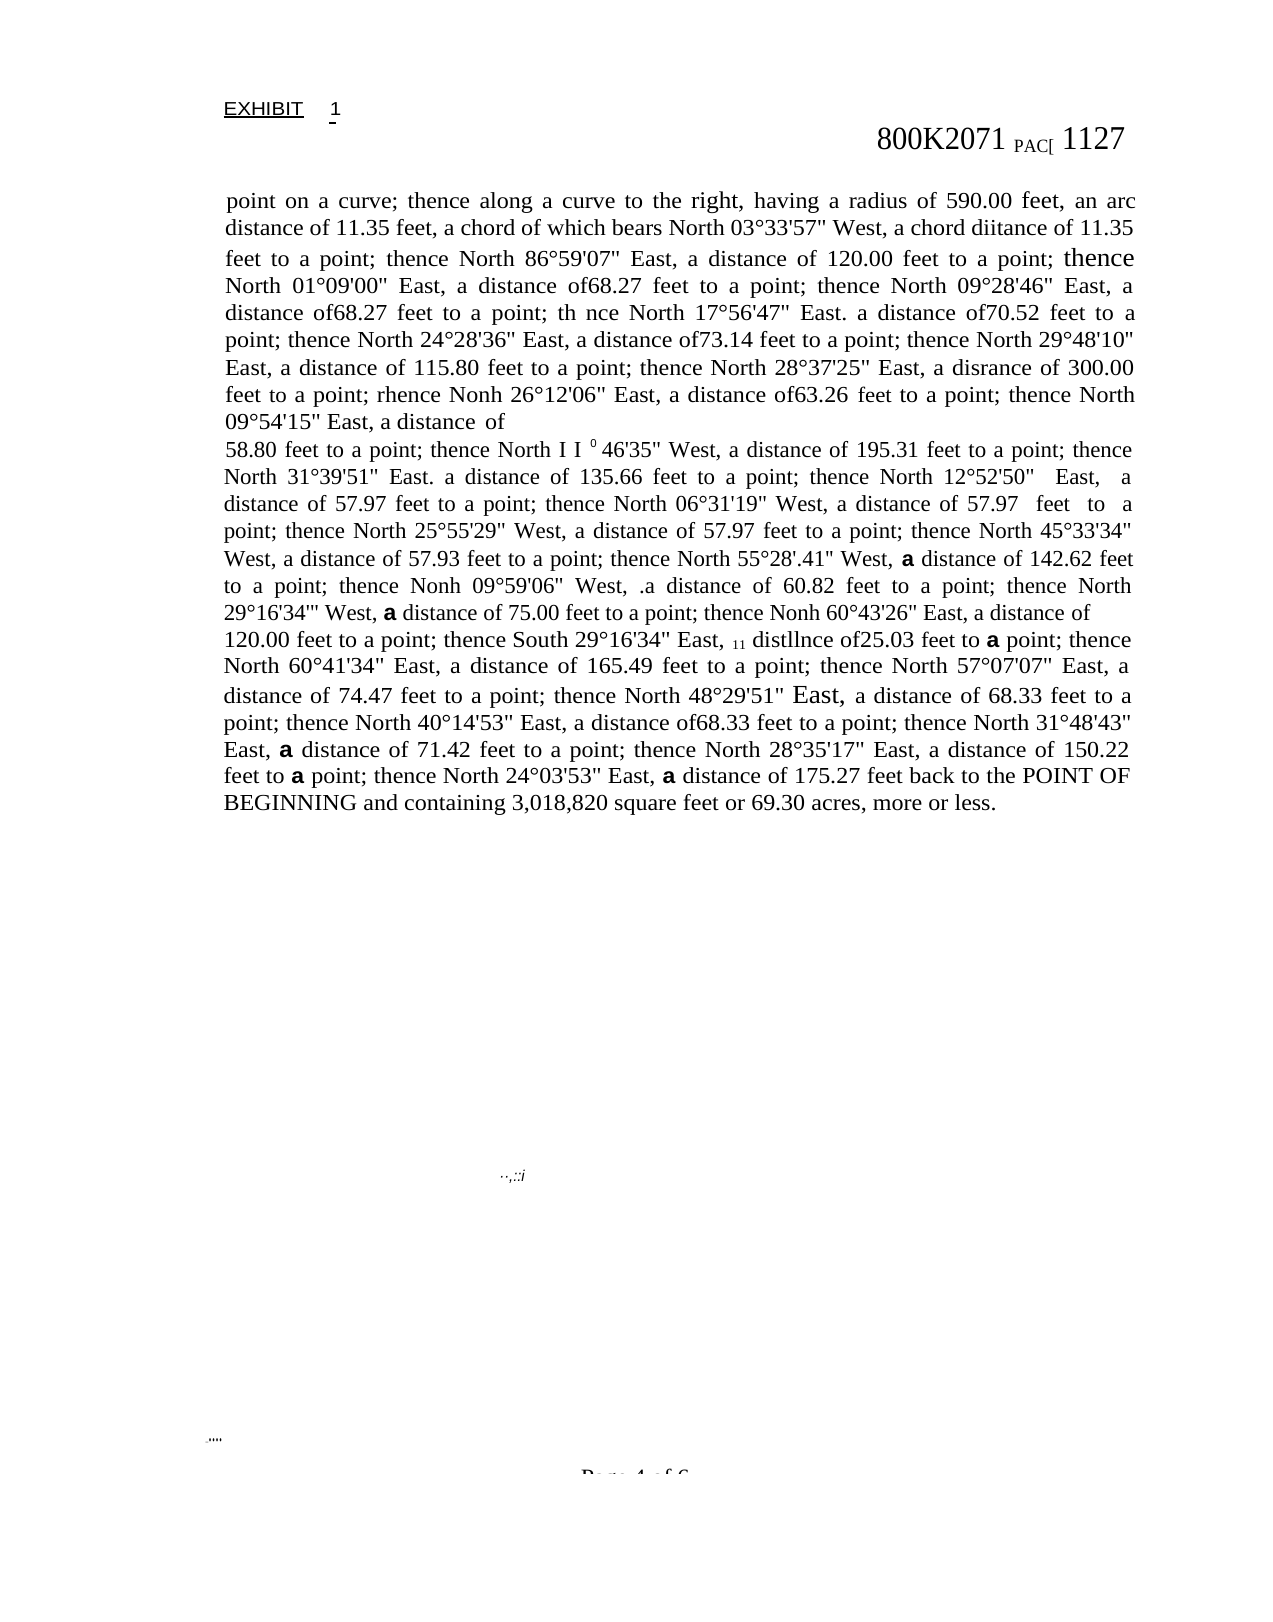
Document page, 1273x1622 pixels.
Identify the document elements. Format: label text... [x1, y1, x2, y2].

subtitle _.... [205, 1416, 1146, 1447]
text EXHIBIT 1 [223, 97, 345, 119]
text 800K2071 PAC[ 1127 [877, 118, 1146, 156]
text point on a curve; thence along a curve to the right, having a radius of 590.00 feet, an arc distance of 11.35 feet, a chord of which bears North 03°33'57" West, a chord diitance of 11.35 feet to a point; thence North 86°59'07" East, a distance of 120.00 feet to a point; thence North 01°09'00" East, a distance of68.27 feet to a point; thence North 09°28'46" East, a distance of68.27 feet to a point; th nce North 17°56'47" East. a distance of70.52 feet to a point; thence North 24°28'36" East, a distance of73.14 feet to a point; thence North 29°48'10'' East, a distance of 115.80 feet to a point; thence North 28°37'25" East, a disrance of 300.00 feet to a point; rhence Nonh 26°12'06" East, a distance of63.26 feet to a point; thence North 09°54'15" East, a distance of [225, 186, 1136, 434]
text 120.00 feet to a point; thence South 29°16'34" East, 11 distllnce of25.03 feet to a point; thence North 60°41'34" East, a distance of 165.49 feet to a point; thence North 57°07'07" East, a distance of 74.47 feet to a point; thence North 48°29'51" East, a distance of 68.33 feet to a point; thence North 40°14'53" East, a distance of68.33 feet to a point; thence North 31°48'43" East, a distance of 71.42 feet to a point; thence North 28°35'17" East, a distance of 150.22 feet to a point; thence North 24°03'53" East, a distance of 175.27 feet back to the POINT OF BEGINNING and containing 3,018,820 square feet or 69.30 acres, more or less. [223, 626, 1132, 815]
text 58.80 feet to a point; thence North I I 0 46'35" West, a distance of 195.31 feet to a point; thence North 31°39'51" East. a distance of 135.66 feet to a point; thence North 12°52'50" East, a distance of 57.97 feet to a point; thence North 06°31'19" West, a distance of 57.97 feet to a point; thence North 25°55'29" West, a distance of 57.97 feet to a point; thence North 45°33'34" West, a distance of 57.93 feet to a point; thence North 55°28'.41'' West, a distance of 142.62 feet to a point; thence Nonh 09°59'06" West, .a distance of 60.82 feet to a point; thence North 29°16'34'" West, a distance of 75.00 feet to a point; thence Nonh 60°43'26" East, a distance of [223, 436, 1134, 625]
text ··,::i [499, 1167, 1146, 1185]
